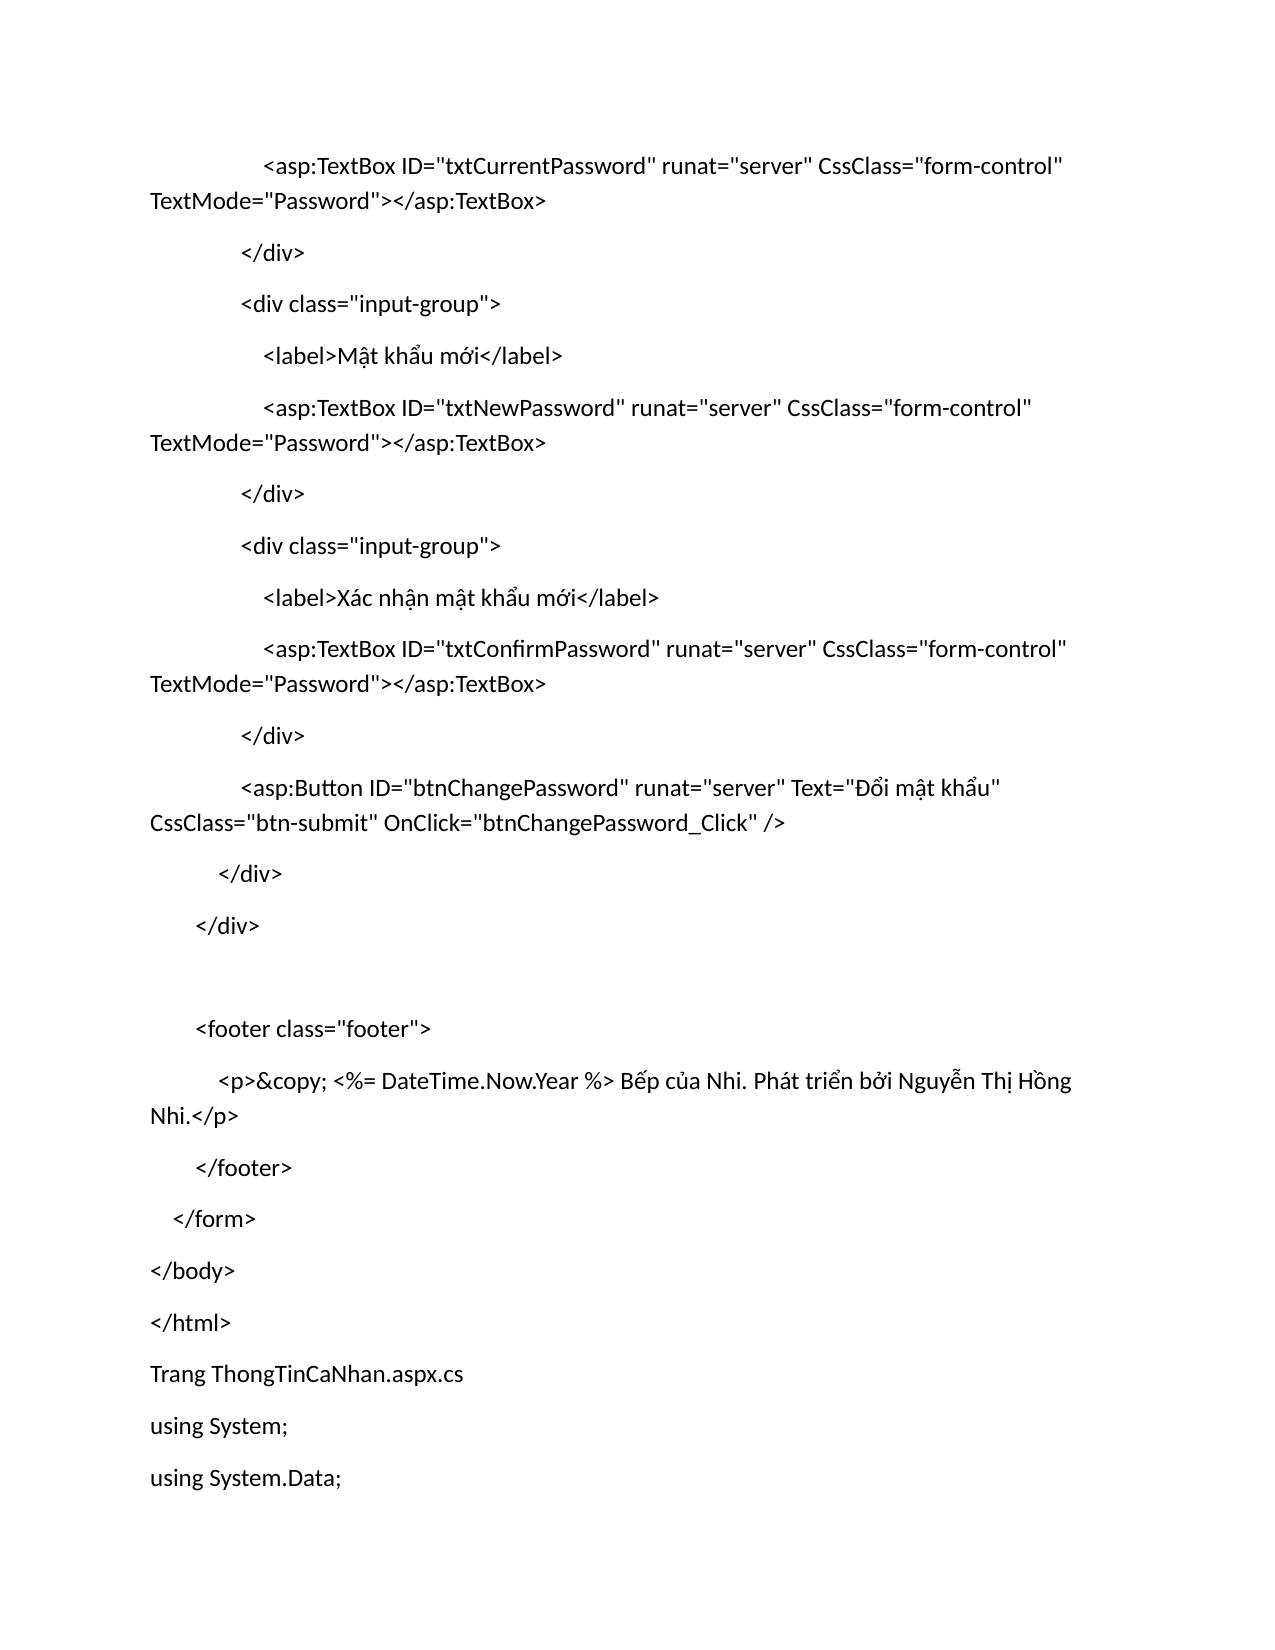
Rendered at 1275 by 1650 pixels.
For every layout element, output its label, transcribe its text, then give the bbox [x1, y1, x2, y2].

text </body> [150, 1255, 1125, 1286]
text </div> [150, 720, 1125, 751]
text <asp:TextBox ID="txtConfirmPassword" runat="server" CssClass="form-control" TextMode="Password"></asp:TextBox> [150, 633, 1125, 699]
text </div> [150, 858, 1125, 889]
text </form> [150, 1203, 1125, 1234]
text <asp:Button ID="btnChangePassword" runat="server" Text="Đổi mật khẩu" CssClass="btn-submit" OnClick="btnChangePassword_Click" /> [150, 772, 1125, 837]
text <div class="input-group"> [150, 530, 1125, 561]
text <label>Mật khẩu mới</label> [150, 340, 1125, 371]
text </div> [150, 910, 1125, 941]
text <asp:TextBox ID="txtCurrentPassword" runat="server" CssClass="form-control" TextMode="Password"></asp:TextBox> [150, 150, 1125, 216]
text <footer class="footer"> [150, 1013, 1125, 1044]
text </footer> [150, 1152, 1125, 1182]
text <p>&copy; <%= DateTime.Now.Year %> Bếp của Nhi. Phát triển bởi Nguyễn Thị Hồng Nhi.</p> [150, 1065, 1125, 1131]
text using System; [150, 1410, 1125, 1441]
text <asp:TextBox ID="txtNewPassword" runat="server" CssClass="form-control" TextMode="Password"></asp:TextBox> [150, 392, 1125, 457]
text </div> [150, 478, 1125, 509]
text Trang ThongTinCaNhan.aspx.cs [150, 1358, 1125, 1389]
text </div> [150, 237, 1125, 267]
text using System.Data; [150, 1462, 1125, 1492]
text <div class="input-group"> [150, 288, 1125, 319]
text <label>Xác nhận mật khẩu mới</label> [150, 582, 1125, 612]
text </html> [150, 1307, 1125, 1337]
